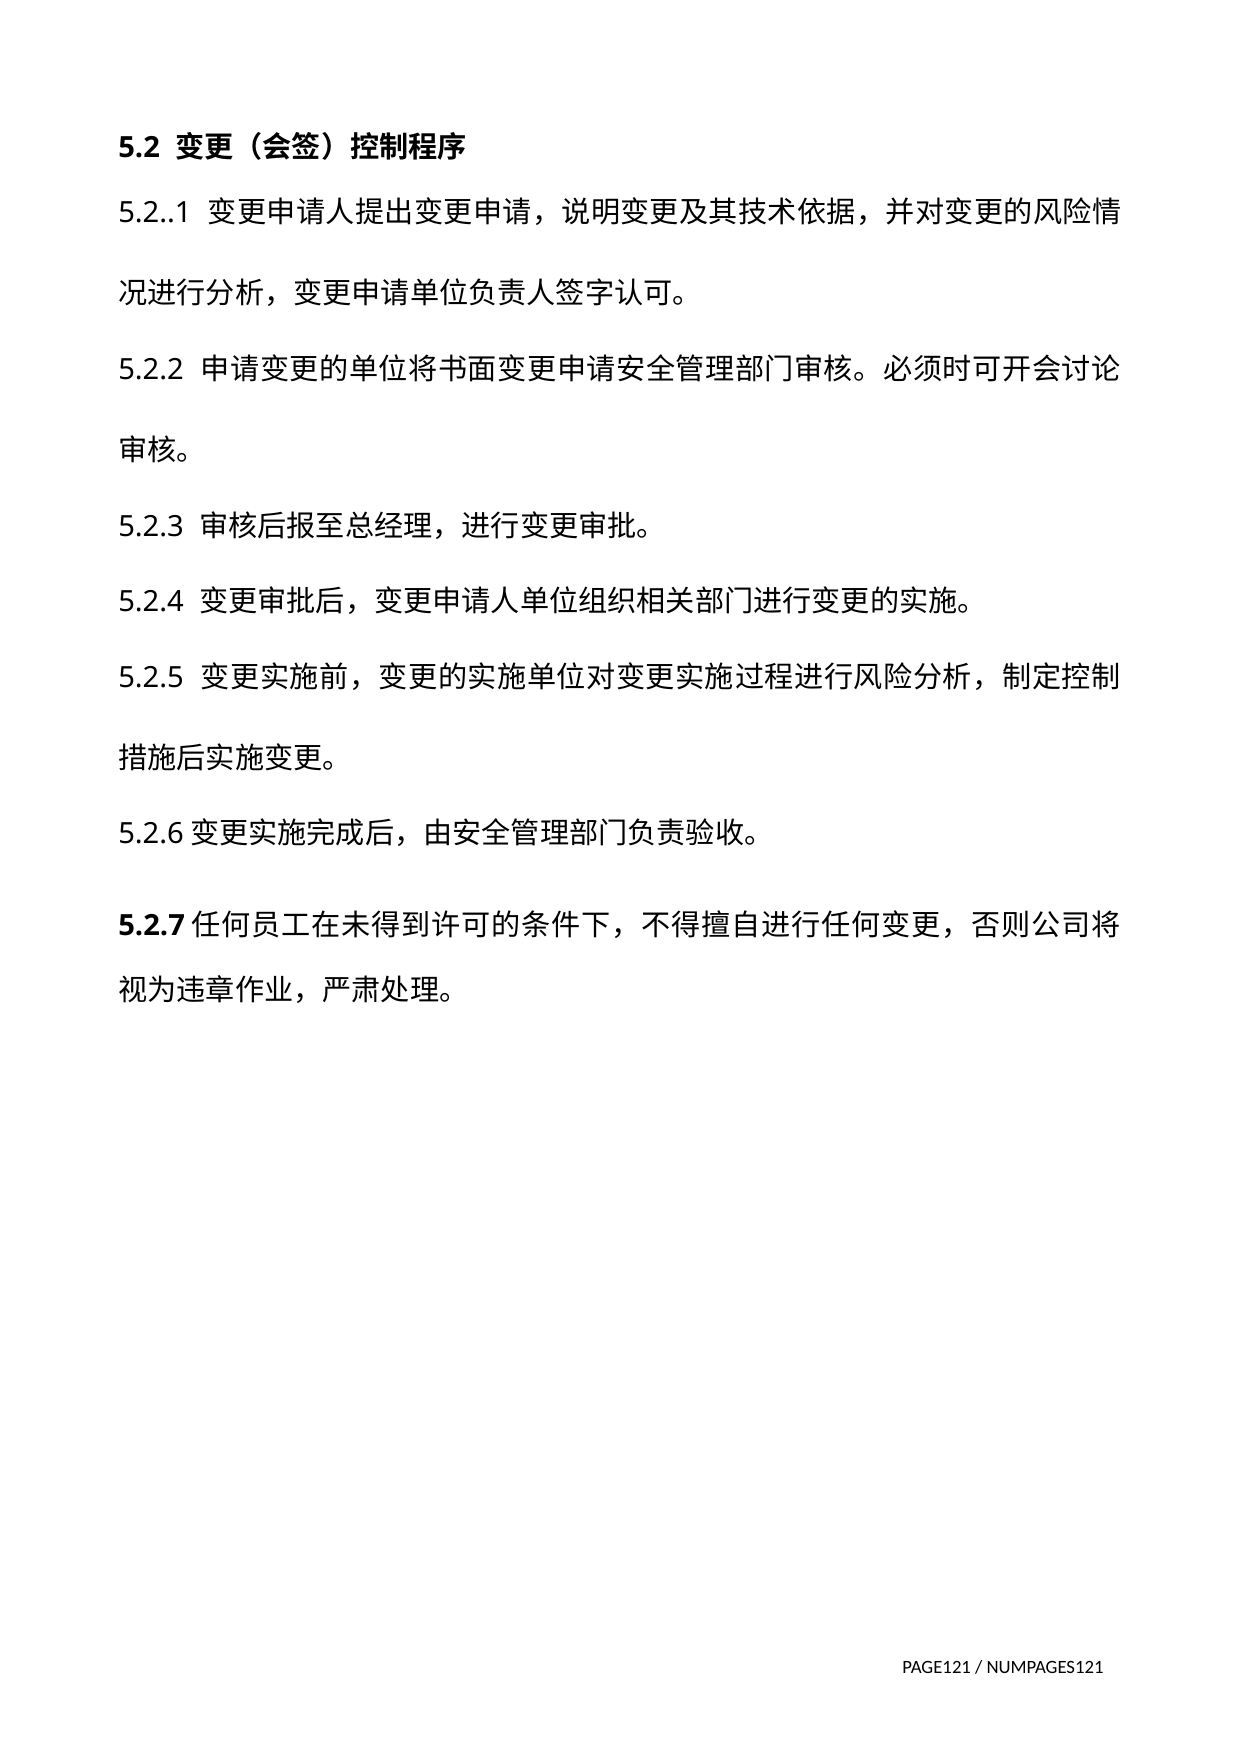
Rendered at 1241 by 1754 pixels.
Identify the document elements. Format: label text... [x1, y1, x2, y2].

text 5.2.5 变更实施前，变更的实施单位对变更实施过程进行风险分析，制定控制措施后实施变更。 [118, 642, 1122, 788]
text 5.2.3 审核后报至总经理，进行变更审批。 [118, 491, 1122, 556]
text 5.2 变更（会签）控制程序 [118, 112, 1122, 177]
text 5.2.6变更实施完成后，由安全管理部门负责验收。 [118, 799, 1122, 864]
text 5.2.4 变更审批后，变更申请人单位组织相关部门进行变更的实施。 [118, 567, 1122, 632]
text 5.2..1 变更申请人提出变更申请，说明变更及其技术依据，并对变更的风险情况进行分析，变更申请单位负责人签字认可。 [118, 177, 1122, 324]
text 5.2.7任何员工在未得到许可的条件下，不得擅自进行任何变更，否则公司将视为违章作业，严肃处理。 [118, 891, 1122, 1021]
text 5.2.2 申请变更的单位将书面变更申请安全管理部门审核。必须时可开会讨论审核。 [118, 334, 1122, 481]
